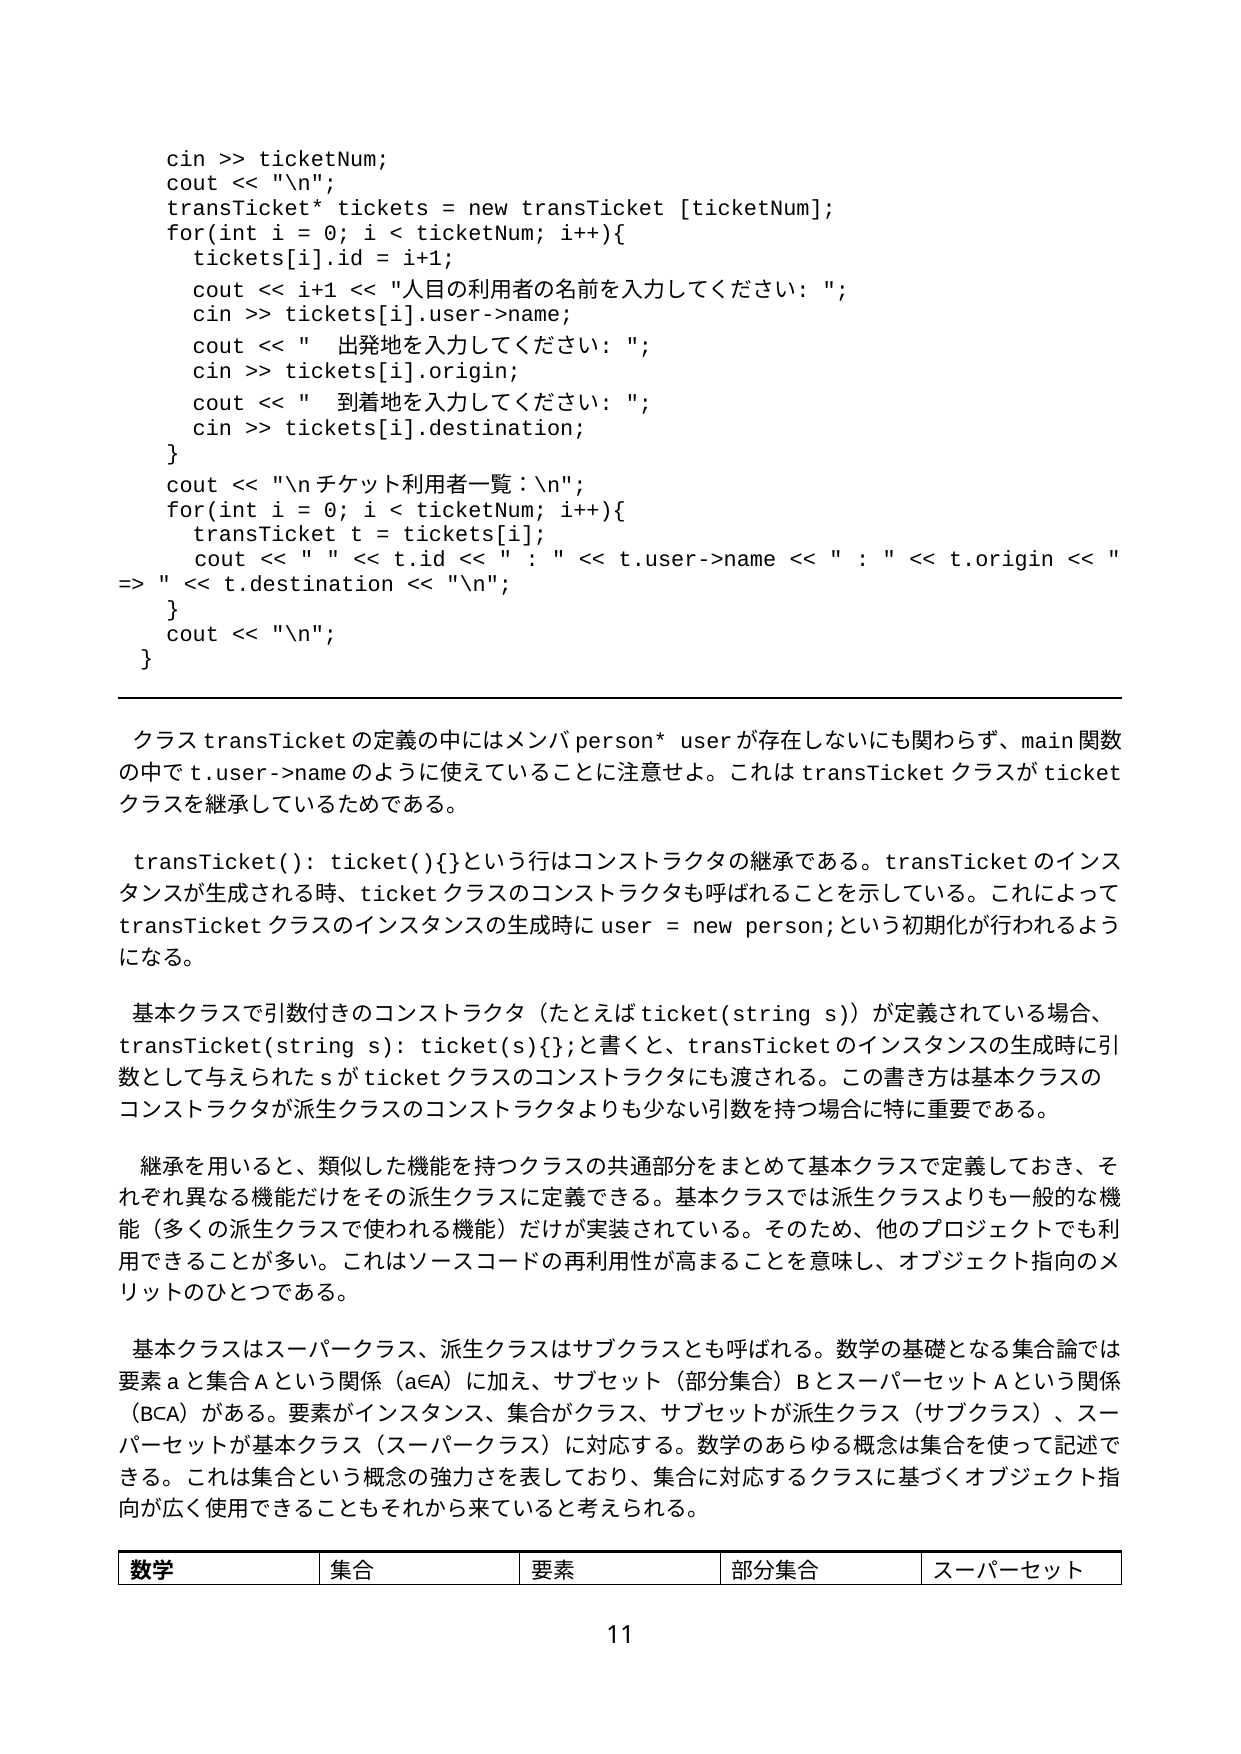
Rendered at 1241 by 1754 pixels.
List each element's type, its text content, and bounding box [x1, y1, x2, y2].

text cin >> tickets[i].origin; [118, 360, 1122, 385]
text クラスtransTicketの定義の中にはメンバperson* userが存在しないにも関わらず、main関数の中でt.user->nameのように使えていることに注意せよ。これはtransTicketクラスがticketクラスを継承しているためである。 [118, 723, 1122, 819]
text cout << " " << t.id << " : " << t.user->name << " : " << t.origin << " => " << t.destination << "\n"; [118, 548, 1122, 598]
text } [118, 647, 1122, 672]
text cin >> ticketNum; [118, 148, 1122, 172]
text cout << "\n"; [118, 623, 1122, 647]
text transTicket(): ticket(){}という行はコンストラクタの継承である。transTicketのインスタンスが生成される時、ticketクラスのコンストラクタも呼ばれることを示している。これによってtransTicketクラスのインスタンスの生成時にuser = new person;という初期化が行われるようになる。 [118, 844, 1122, 971]
text cin >> tickets[i].destination; [118, 417, 1122, 442]
table_header スーパーセット [922, 1553, 1121, 1584]
text cout << "\n"; [118, 172, 1122, 197]
text for(int i = 0; i < ticketNum; i++){ [118, 222, 1122, 247]
text cout << i+1 << "人目の利用者の名前を入力してください: "; [118, 272, 1122, 304]
text transTicket* tickets = new transTicket [ticketNum]; [118, 197, 1122, 222]
text } [118, 442, 1122, 467]
table_header 数学 [119, 1553, 319, 1584]
text 基本クラスはスーパークラス、派生クラスはサブクラスとも呼ばれる。数学の基礎となる集合論では要素aと集合Aという関係（a∈A）に加え、サブセット（部分集合）BとスーパーセットAという関係（B⊂A）がある。要素がインスタンス、集合がクラス、サブセットが派生クラス（サブクラス）、スーパーセットが基本クラス（スーパークラス）に対応する。数学のあらゆる概念は集合を使って記述できる。これは集合という概念の強力さを表しており、集合に対応するクラスに基づくオブジェクト指向が広く使用できることもそれから来ていると考えられる。 [118, 1332, 1122, 1523]
table_header 集合 [320, 1553, 519, 1584]
text tickets[i].id = i+1; [118, 247, 1122, 272]
text 継承を用いると、類似した機能を持つクラスの共通部分をまとめて基本クラスで定義しておき、それぞれ異なる機能だけをその派生クラスに定義できる。基本クラスでは派生クラスよりも一般的な機能（多くの派生クラスで使われる機能）だけが実装されている。そのため、他のプロジェクトでも利用できることが多い。これはソースコードの再利用性が高まることを意味し、オブジェクト指向のメリットのひとつである。 [118, 1149, 1122, 1307]
table_header 要素 [520, 1553, 720, 1584]
text cout << " 到着地を入力してください: "; [118, 385, 1122, 417]
text cin >> tickets[i].user->name; [118, 304, 1122, 328]
text for(int i = 0; i < ticketNum; i++){ [118, 499, 1122, 523]
text transTicket t = tickets[i]; [118, 523, 1122, 548]
text cout << " 出発地を入力してください: "; [118, 328, 1122, 360]
table_header 部分集合 [721, 1553, 921, 1584]
text 基本クラスで引数付きのコンストラクタ（たとえばticket(string s)）が定義されている場合、transTicket(string s): ticket(s){};と書くと、transTicketのインスタンスの生成時に引数として与えられたsがticketクラスのコンストラクタにも渡される。この書き方は基本クラスのコンストラクタが派生クラスのコンストラクタよりも少ない引数を持つ場合に特に重要である。 [118, 996, 1122, 1124]
text cout << "\nチケット利用者一覧：\n"; [118, 467, 1122, 499]
text } [118, 598, 1122, 623]
